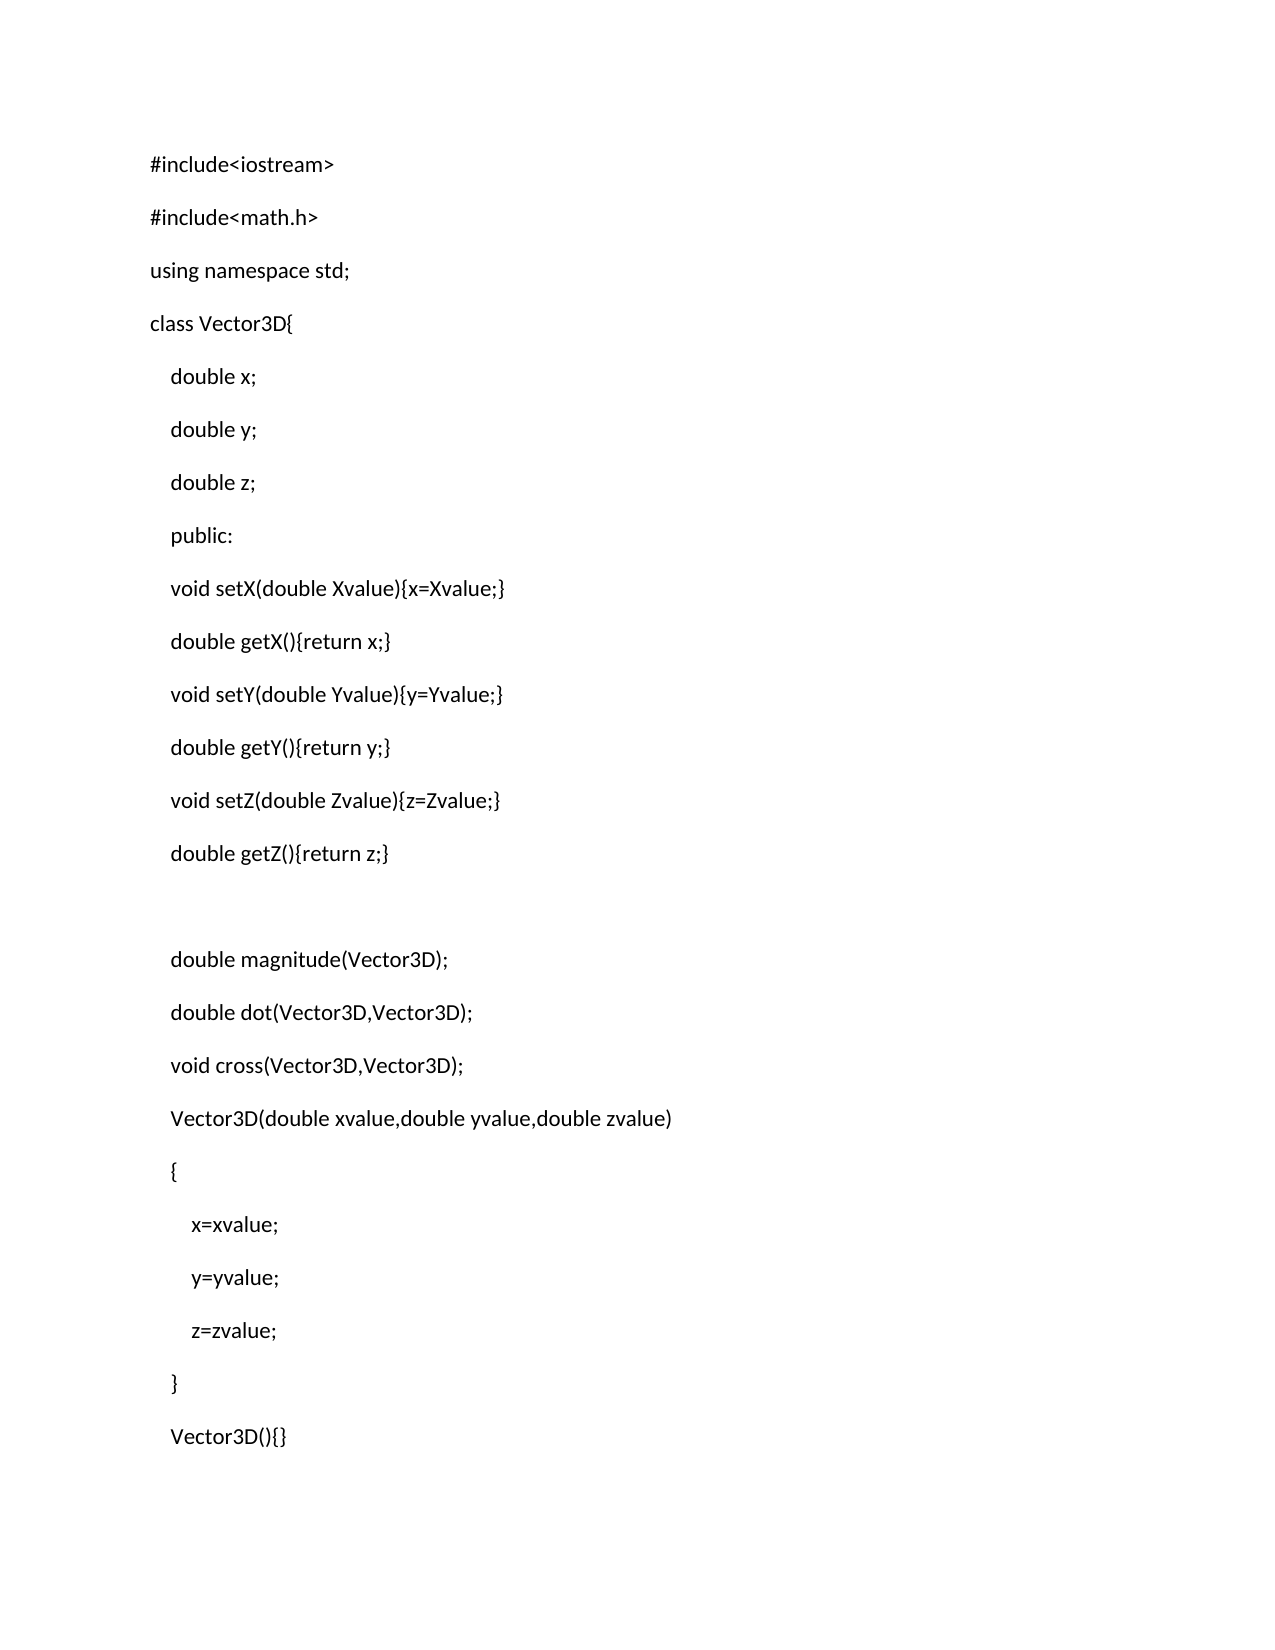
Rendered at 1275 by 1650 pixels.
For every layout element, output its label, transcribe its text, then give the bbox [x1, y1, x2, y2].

text Vector3D(double xvalue,double yvalue,double zvalue) [150, 1104, 1125, 1132]
text public: [150, 521, 1125, 549]
text x=xvalue; [150, 1210, 1125, 1238]
text double getY(){return y;} [150, 733, 1125, 761]
text void cross(Vector3D,Vector3D); [150, 1051, 1125, 1079]
text Vector3D(){} [150, 1422, 1125, 1451]
text } [150, 1369, 1125, 1397]
text void setZ(double Zvalue){z=Zvalue;} [150, 786, 1125, 814]
text z=zvalue; [150, 1316, 1125, 1344]
text double magnitude(Vector3D); [150, 945, 1125, 973]
text #include<iostream> [150, 150, 1125, 178]
text y=yvalue; [150, 1263, 1125, 1291]
text double x; [150, 362, 1125, 390]
text double getZ(){return z;} [150, 839, 1125, 867]
text class Vector3D{ [150, 309, 1125, 337]
text #include<math.h> [150, 203, 1125, 231]
text using namespace std; [150, 256, 1125, 284]
text double getX(){return x;} [150, 627, 1125, 655]
text double dot(Vector3D,Vector3D); [150, 998, 1125, 1026]
text double y; [150, 415, 1125, 443]
text double z; [150, 468, 1125, 496]
text { [150, 1157, 1125, 1185]
text void setX(double Xvalue){x=Xvalue;} [150, 574, 1125, 602]
text void setY(double Yvalue){y=Yvalue;} [150, 680, 1125, 708]
